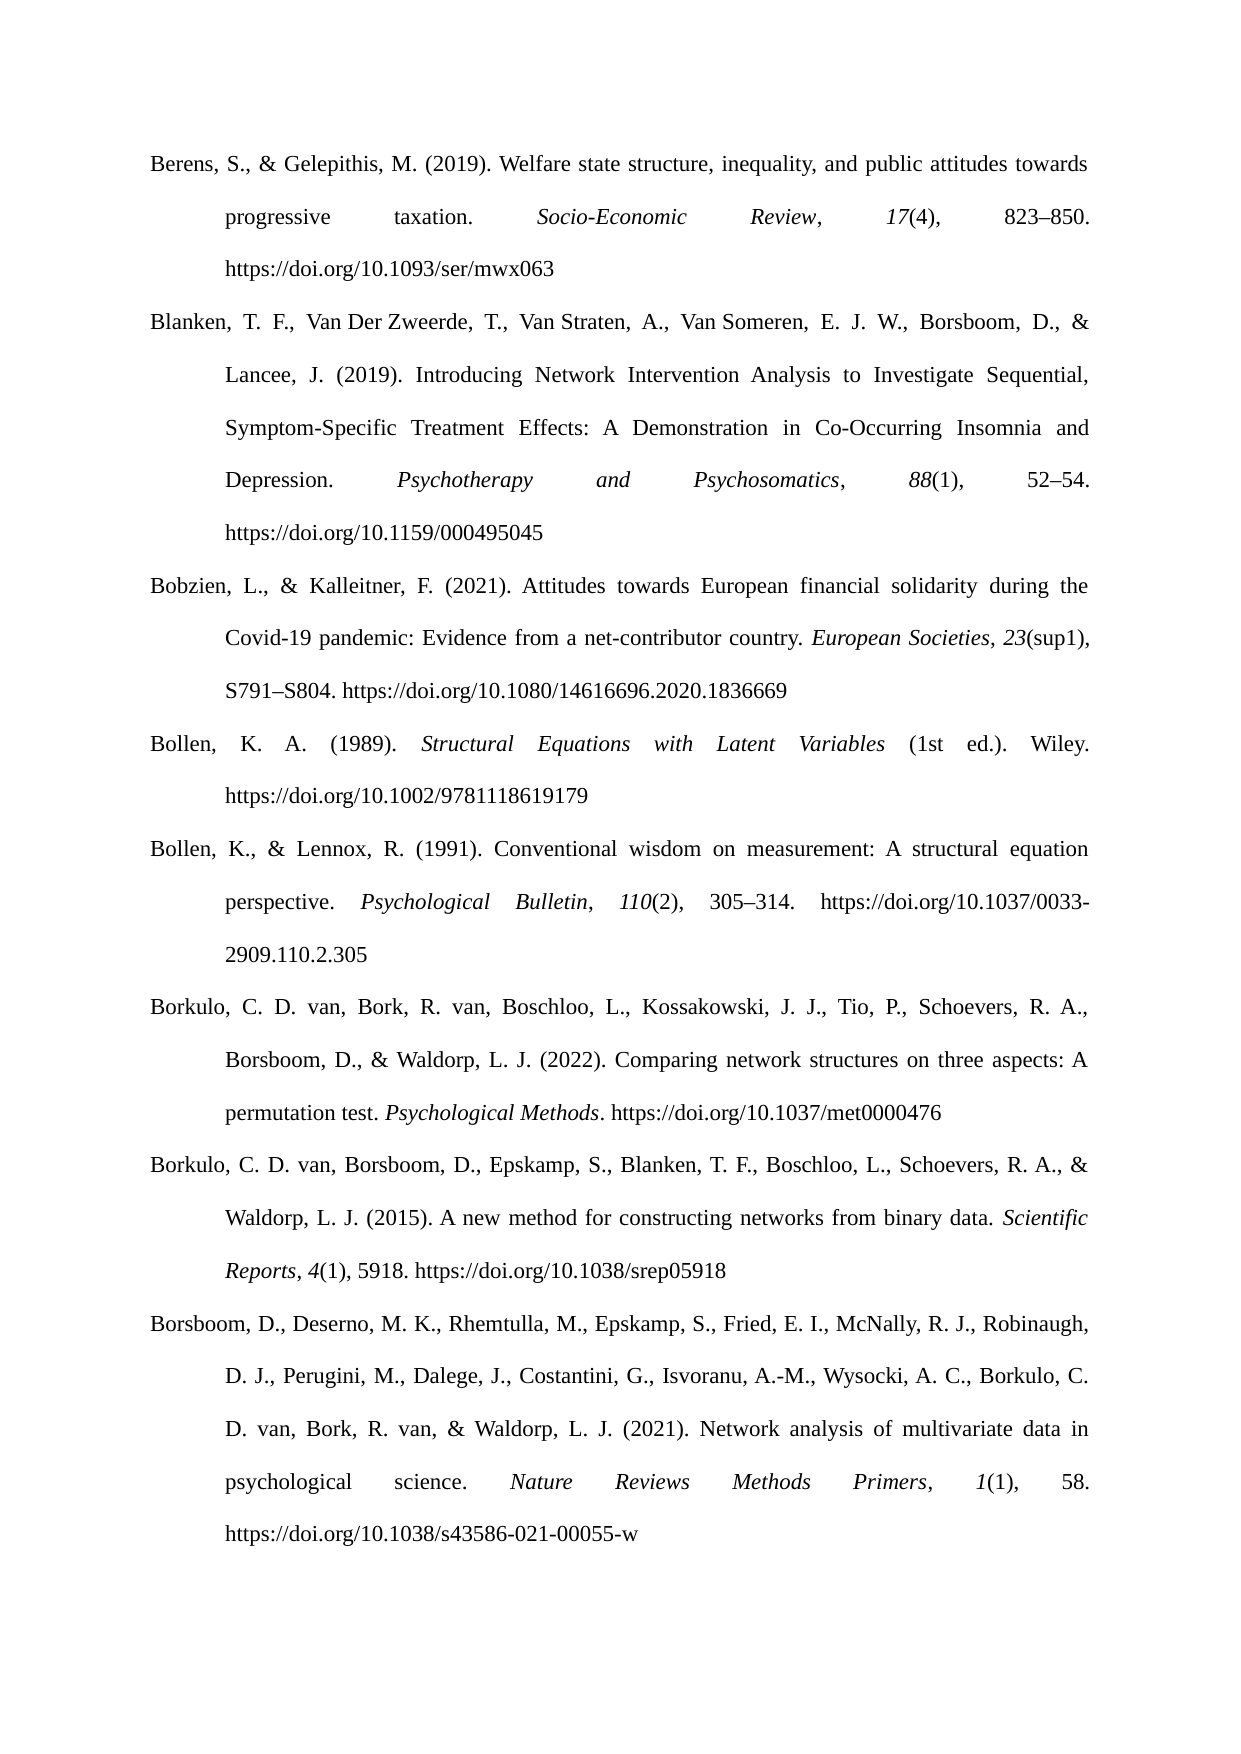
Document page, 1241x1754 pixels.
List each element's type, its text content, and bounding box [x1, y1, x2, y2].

text Bollen, K. A. (1989). Structural Equations with Latent Variables (1st ed.). Wiley. https://doi.org/10.1002/9781118619179 [150, 730, 1090, 809]
text Bollen, K., & Lennox, R. (1991). Conventional wisdom on measurement: A structural equation perspective. Psychological Bulletin, 110(2), 305–314. https://doi.org/10.1037/0033-2909.110.2.305 [150, 835, 1090, 967]
text Borkulo, C. D. van, Bork, R. van, Boschloo, L., Kossakowski, J. J., Tio, P., Schoevers, R. A., Borsboom, D., & Waldorp, L. J. (2022). Comparing network structures on three aspects: A permutation test. Psychological Methods. https://doi.org/10.1037/met0000476 [150, 993, 1090, 1125]
text Berens, S., & Gelepithis, M. (2019). Welfare state structure, inequality, and public attitudes towards progressive taxation. Socio-Economic Review, 17(4), 823–850. https://doi.org/10.1093/ser/mwx063 [150, 150, 1090, 282]
text Bobzien, L., & Kalleitner, F. (2021). Attitudes towards European financial solidarity during the Covid-19 pandemic: Evidence from a net-contributor country. European Societies, 23(sup1), S791–S804. https://doi.org/10.1080/14616696.2020.1836669 [150, 572, 1090, 703]
text Borkulo, C. D. van, Borsboom, D., Epskamp, S., Blanken, T. F., Boschloo, L., Schoevers, R. A., & Waldorp, L. J. (2015). A new method for constructing networks from binary data. Scientific Reports, 4(1), 5918. https://doi.org/10.1038/srep05918 [150, 1151, 1090, 1283]
text Borsboom, D., Deserno, M. K., Rhemtulla, M., Epskamp, S., Fried, E. I., McNally, R. J., Robinaugh, D. J., Perugini, M., Dalege, J., Costantini, G., Isvoranu, A.-M., Wysocki, A. C., Borkulo, C. D. van, Bork, R. van, & Waldorp, L. J. (2021). Network analysis of multivariate data in psychological science. Nature Reviews Methods Primers, 1(1), 58. https://doi.org/10.1038/s43586-021-00055-w [150, 1309, 1090, 1547]
text Blanken, T. F., Van Der Zweerde, T., Van Straten, A., Van Someren, E. J. W., Borsboom, D., & Lancee, J. (2019). Introducing Network Intervention Analysis to Investigate Sequential, Symptom-Specific Treatment Effects: A Demonstration in Co-Occurring Insomnia and Depression. Psychotherapy and Psychosomatics, 88(1), 52–54. https://doi.org/10.1159/000495045 [150, 308, 1090, 545]
